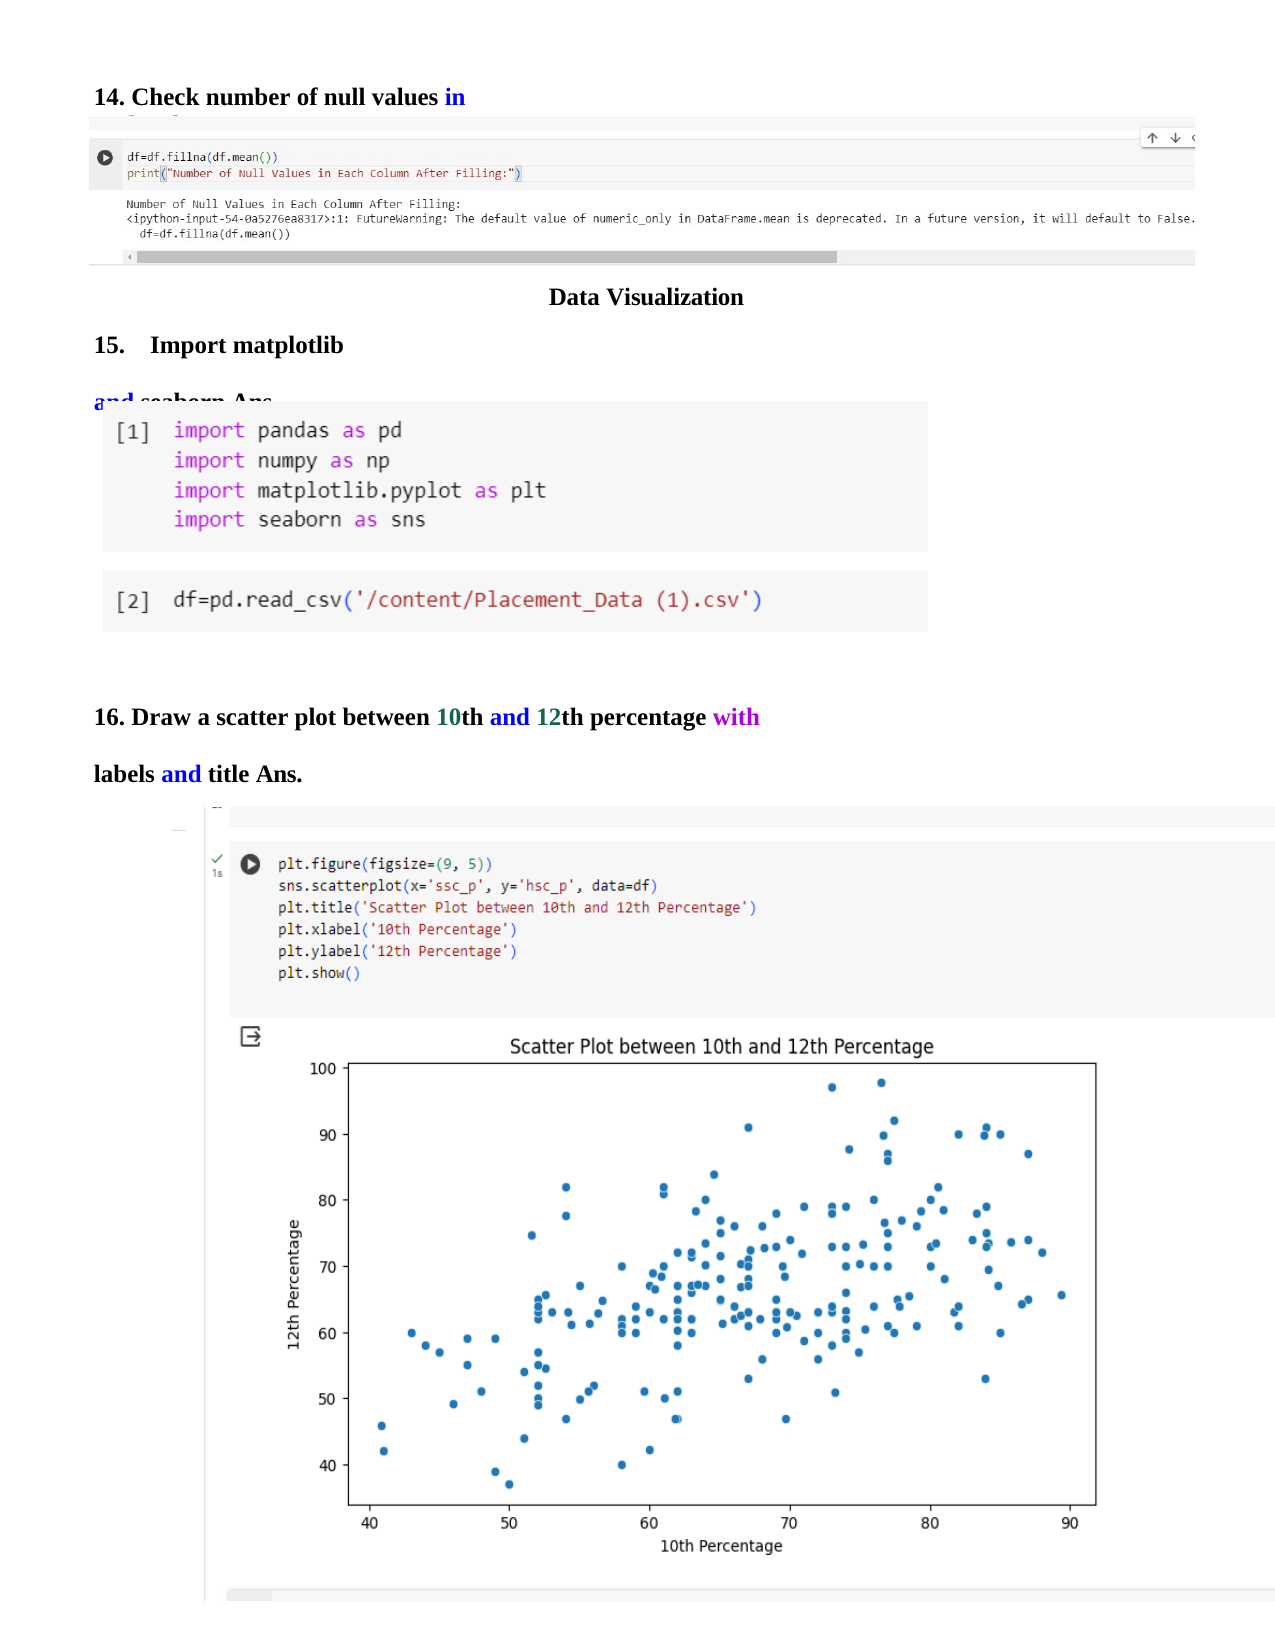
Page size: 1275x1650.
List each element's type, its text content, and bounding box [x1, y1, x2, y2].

picture [102, 401, 928, 632]
list Import matplotlib and seaborn Ans. [94, 330, 359, 405]
text Data Visualization [548, 282, 1200, 311]
list Check number of null values in each column Ans. [94, 82, 507, 116]
list Draw a scatter plot between 10th and 12th percentage with labels and title Ans. [94, 702, 823, 788]
picture [171, 807, 1275, 1601]
picture [88, 116, 1196, 266]
